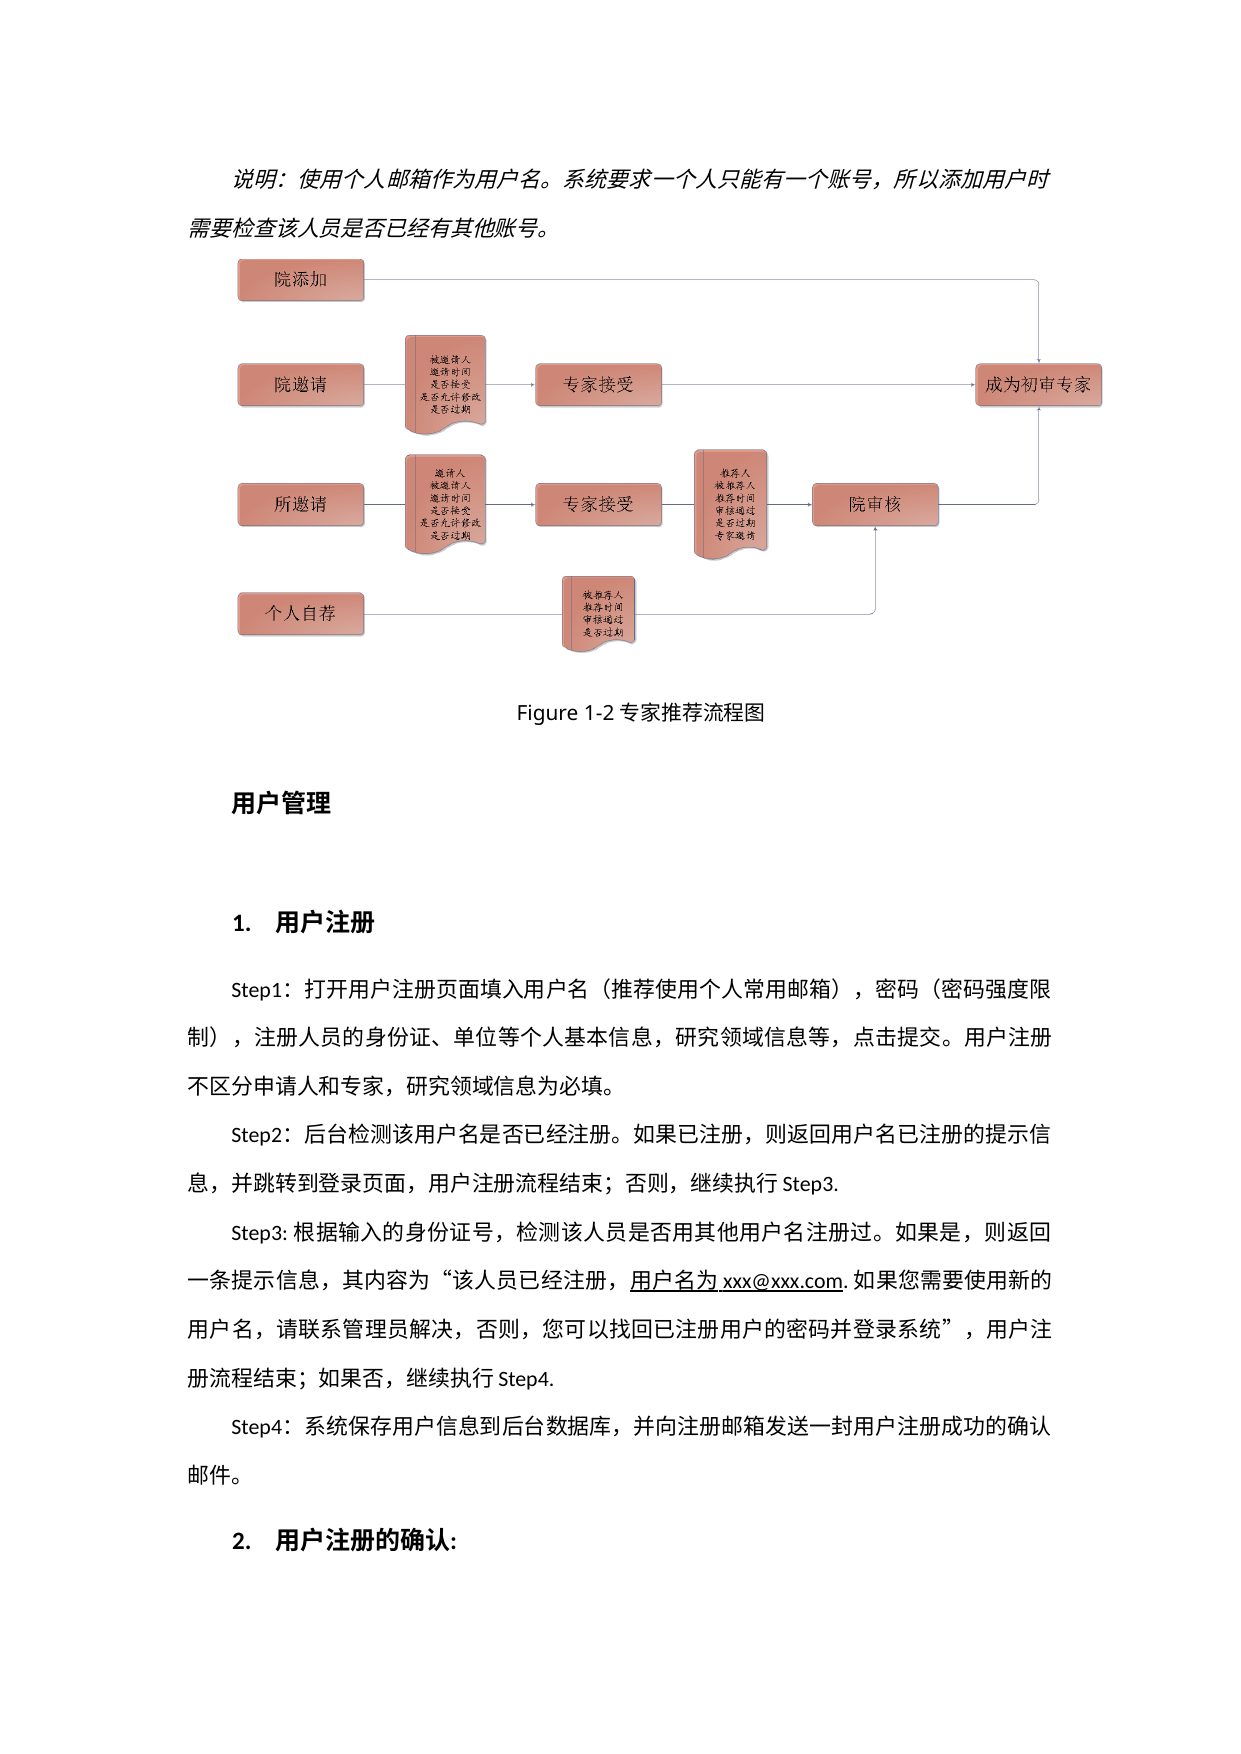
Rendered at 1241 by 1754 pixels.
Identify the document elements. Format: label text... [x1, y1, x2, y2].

text Figure 1-2 专家推荐流程图 [187, 695, 1053, 727]
picture [237, 259, 1103, 653]
text Step3: 根据输入的身份证号，检测该人员是否用其他用户名注册过。如果是，则返回一条提示信息，其内容为“该人员已经注册，用户名为xxx@xxx.com. 如果您需要使用新的用户名，请联系管理员解决，否则，您可以找回已注册用户的密码并登录系统”，用户注册流程结束；如果否，继续执行Step4. [187, 1214, 1053, 1393]
text Step1：打开用户注册页面填入用户名（推荐使用个人常用邮箱），密码（密码强度限制），注册人员的身份证、单位等个人基本信息，研究领域信息等，点击提交。用户注册不区分申请人和专家，研究领域信息为必填。 [187, 971, 1053, 1101]
list 用户注册 [225, 888, 1053, 953]
text Step4：系统保存用户信息到后台数据库，并向注册邮箱发送一封用户注册成功的确认邮件。 [187, 1409, 1053, 1490]
text 说明：使用个人邮箱作为用户名。系统要求一个人只能有一个账号，所以添加用户时需要检查该人员是否已经有其他账号。 [187, 162, 1053, 243]
list 用户注册的确认: [225, 1506, 1053, 1571]
text Step2：后台检测该用户名是否已经注册。如果已注册，则返回用户名已注册的提示信息，并跳转到登录页面，用户注册流程结束；否则，继续执行Step3. [187, 1117, 1053, 1198]
list 用户管理 [231, 769, 1053, 834]
